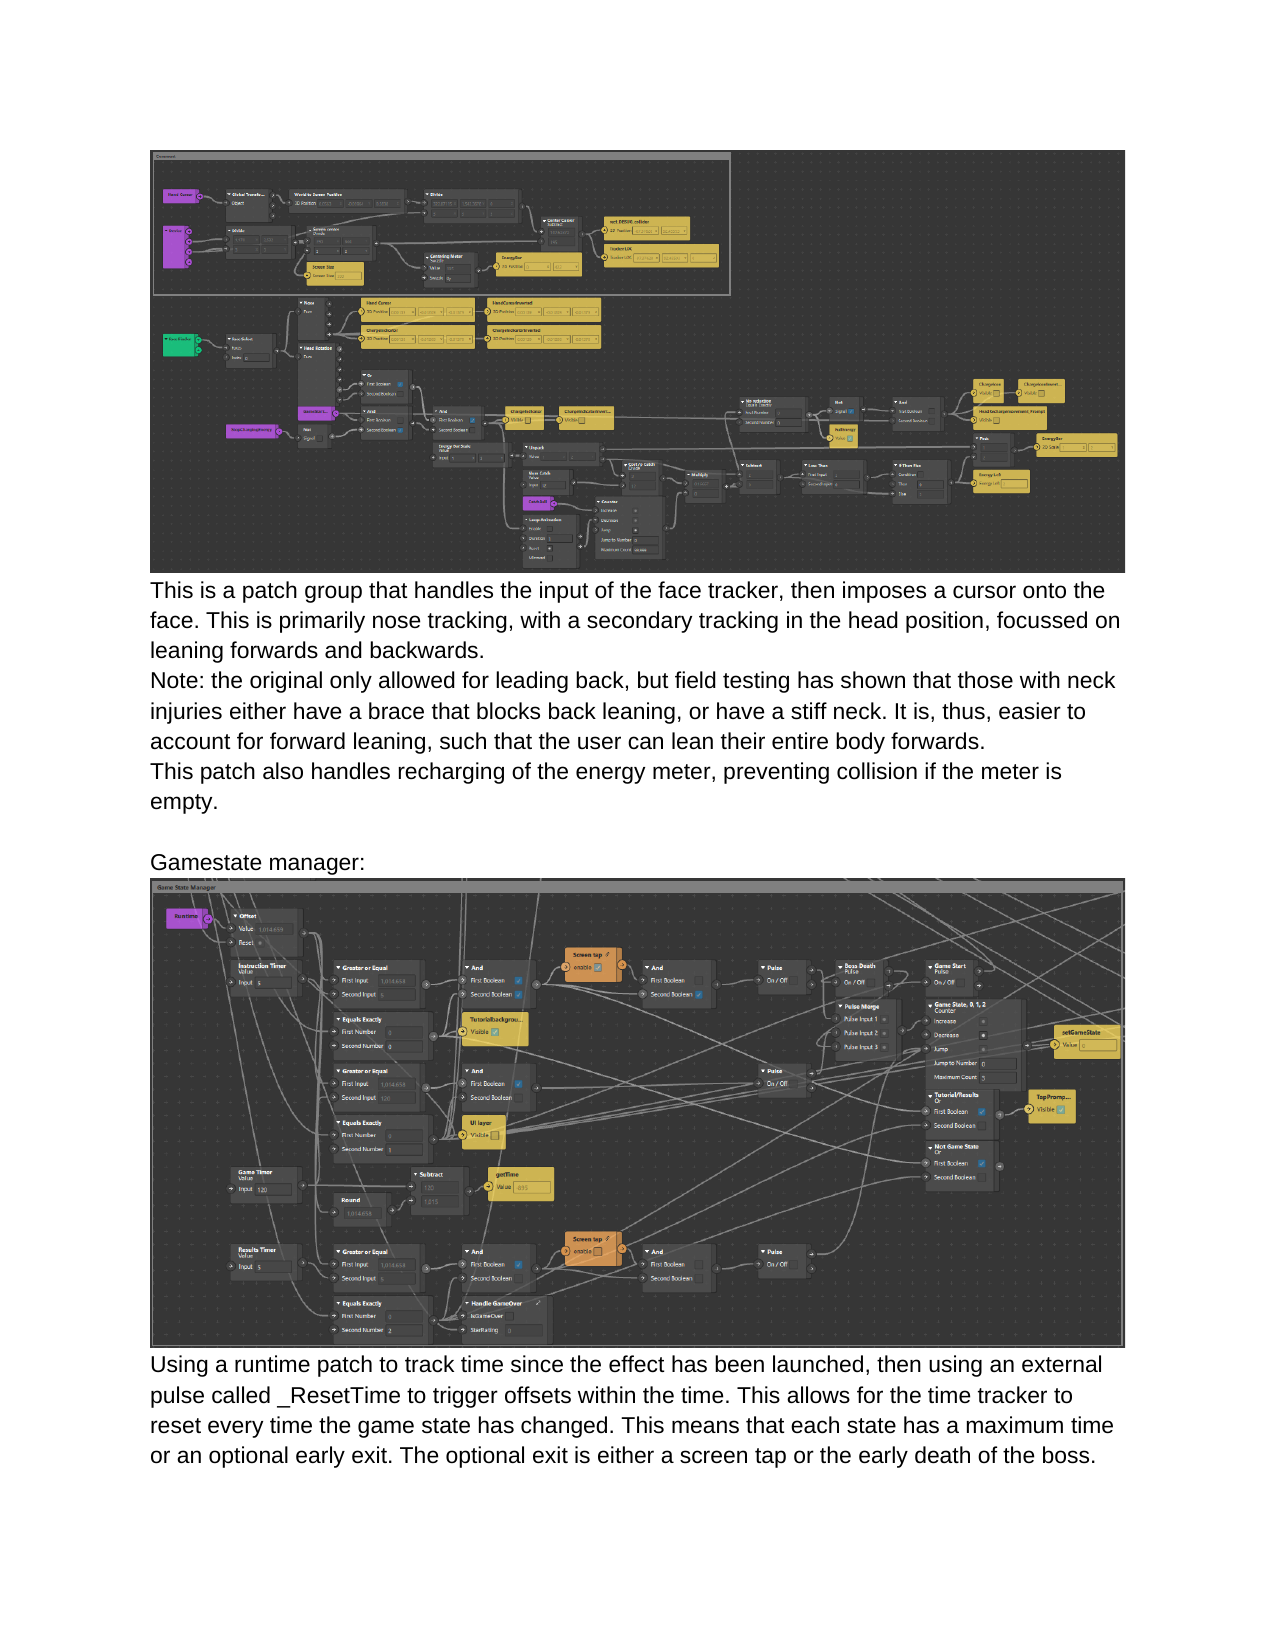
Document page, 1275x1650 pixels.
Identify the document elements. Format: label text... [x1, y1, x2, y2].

text Note: the original only allowed for leading back, but field testing has shown that those with neck injuries either have a brace that blocks back leaning, or have a stiff neck. It is, thus, easier to account for forward leaning, such that the user can lean their entire body forwards. [150, 667, 1125, 754]
picture [150, 878, 1125, 1348]
text This patch also handles recharging of the energy meter, preventing collision if the meter is empty. [150, 758, 1125, 814]
text Gamestate manager: [150, 849, 1125, 875]
picture [150, 150, 1125, 573]
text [150, 1351, 1125, 1468]
text This is a patch group that handles the input of the face tracker, then imposes a cursor onto the face. This is primarily nose tracking, with a secondary tracking in the head position, focussed on leaning forwards and backwards. [150, 577, 1125, 663]
